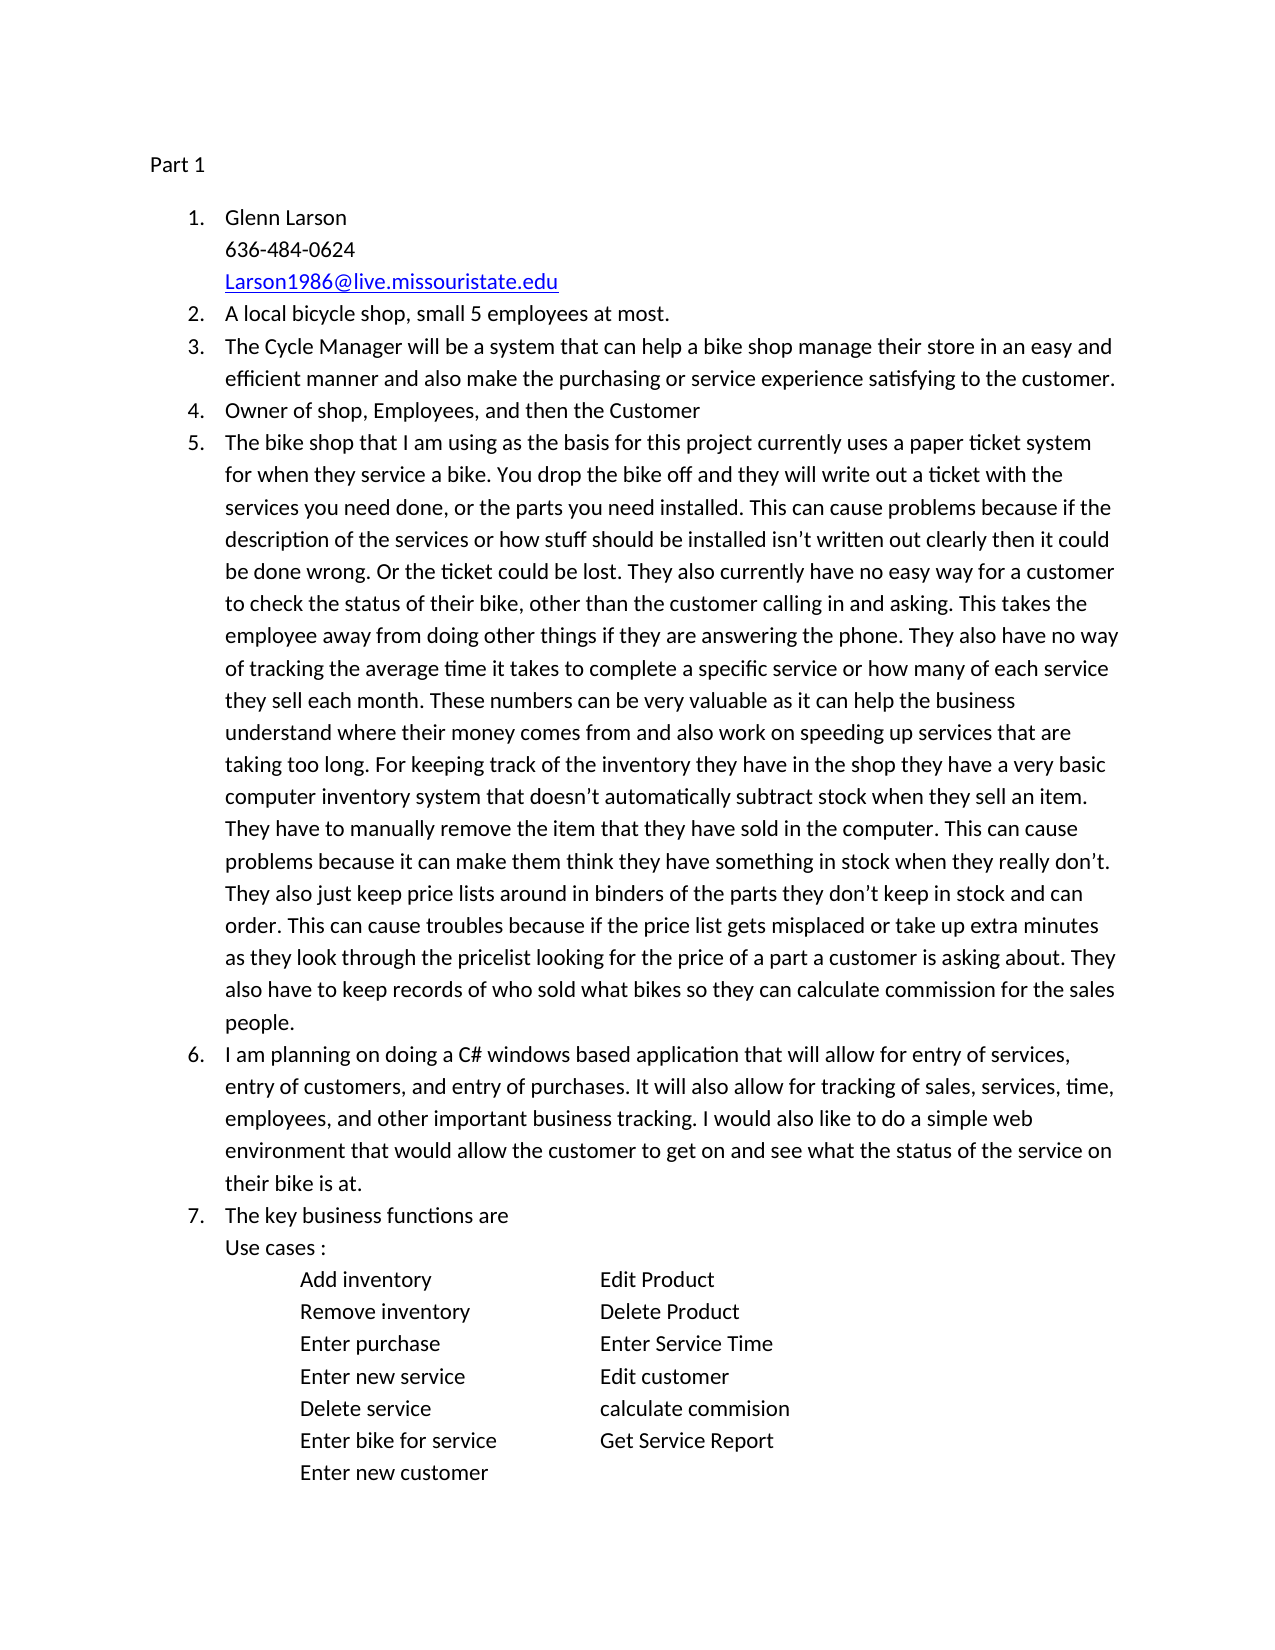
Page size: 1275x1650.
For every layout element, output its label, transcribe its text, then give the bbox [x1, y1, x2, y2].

list I am planning on doing a C# windows based application that will allow for entry of services, entry of customers, and entry of purchases. It will also allow for tracking of sales, services, time, employees, and other important business tracking. I would also like to do a simple web environment that would allow the customer to get on and see what the status of the service on their bike is at. [187, 1040, 1125, 1197]
list Enter new service Edit customer [225, 1362, 1125, 1390]
list Enter new customer [225, 1458, 1125, 1486]
list Enter bike for service Get Service Report [225, 1426, 1125, 1454]
list Enter purchase Enter Service Time [225, 1329, 1125, 1358]
list The Cycle Manager will be a system that can help a bike shop manage their store in an easy and efficient manner and also make the purchasing or service experience satisfying to the customer. [187, 332, 1125, 392]
list The key business functions are [187, 1201, 1125, 1229]
list Add inventory Edit Product [225, 1265, 1125, 1293]
list Use cases : [225, 1233, 1125, 1261]
list Larson1986@live.missouristate.edu [225, 267, 1125, 295]
list The bike shop that I am using as the basis for this project currently uses a paper ticket system for when they service a bike. You drop the bike off and they will write out a ticket with the services you need done, or the parts you need installed. This can cause problems because if the description of the services or how stuff should be installed isn’t written out clearly then it could be done wrong. Or the ticket could be lost. They also currently have no easy way for a customer to check the status of their bike, other than the customer calling in and asking. This takes the employee away from doing other things if they are answering the phone. They also have no way of tracking the average time it takes to complete a specific service or how many of each service they sell each month. These numbers can be very valuable as it can help the business understand where their money comes from and also work on speeding up services that are taking too long. For keeping track of the inventory they have in the shop they have a very basic computer inventory system that doesn’t automatically subtract stock when they sell an item. They have to manually remove the item that they have sold in the computer. This can cause problems because it can make them think they have something in stock when they really don’t. They also just keep price lists around in binders of the parts they don’t keep in stock and can order. This can cause troubles because if the price list gets misplaced or take up extra minutes as they look through the pricelist looking for the price of a part a customer is asking about. They also have to keep records of who sold what bikes so they can calculate commission for the sales people. [187, 428, 1125, 1036]
text Part 1 [150, 150, 1125, 178]
list Remove inventory Delete Product [225, 1297, 1125, 1325]
list Glenn Larson [187, 203, 1125, 231]
list Owner of shop, Employees, and then the Customer [187, 396, 1125, 424]
list Delete service calculate commision [225, 1394, 1125, 1422]
list 636-484-0624 [225, 235, 1125, 263]
list A local bicycle shop, small 5 employees at most. [187, 299, 1125, 328]
